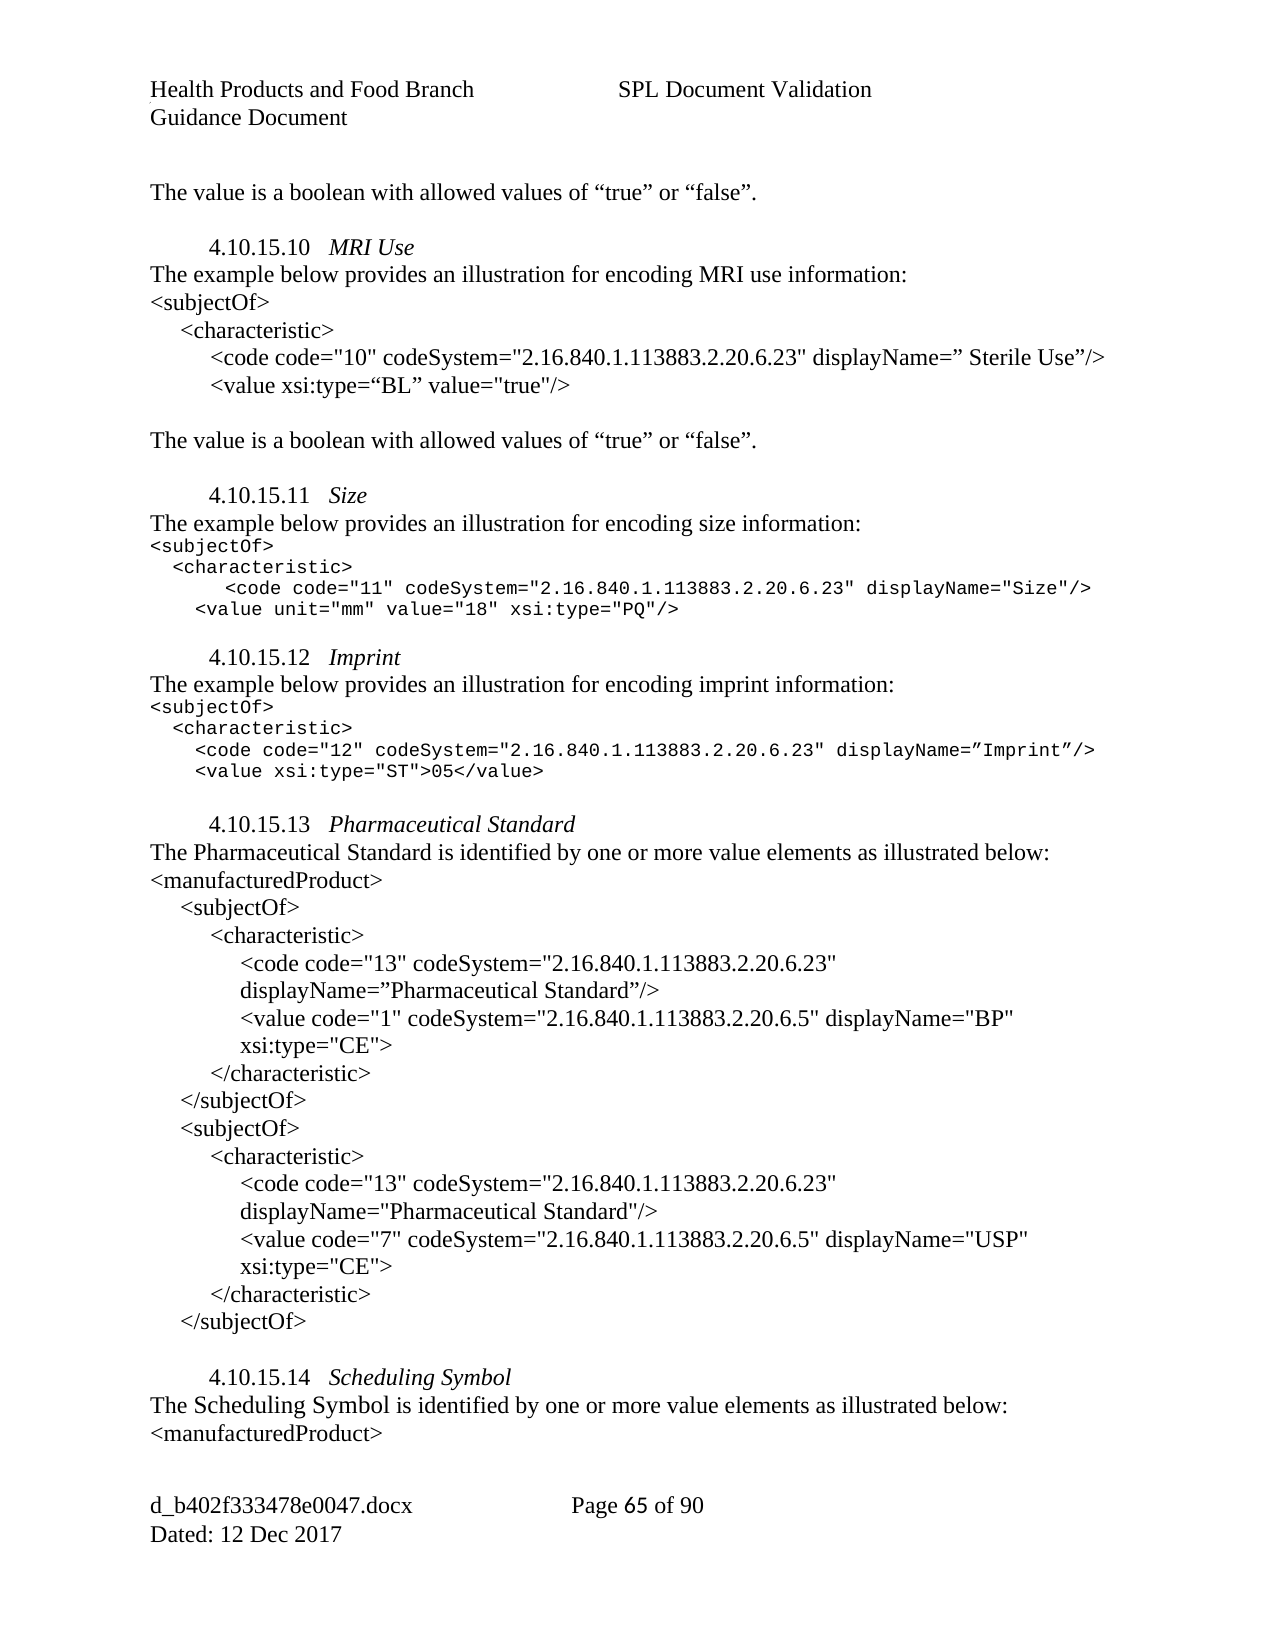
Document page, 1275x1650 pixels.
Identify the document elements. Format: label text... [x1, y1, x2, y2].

text <subjectOf> [150, 698, 1125, 719]
subtitle Scheduling Symbol [208, 1363, 1125, 1390]
text </subjectOf> [180, 1087, 1125, 1114]
text <code code="12" codeSystem="2.16.840.1.113883.2.20.6.23" displayName=”Imprint”/> [150, 740, 1125, 762]
subtitle MRI Use [208, 233, 1125, 260]
text <value xsi:type="ST">05</value> [150, 762, 1125, 783]
text The example below provides an illustration for encoding size information: [150, 509, 1125, 536]
text <value code="7" codeSystem="2.16.840.1.113883.2.20.6.5" displayName="USP" xsi:type="CE"> [240, 1224, 1125, 1280]
text The Pharmaceutical Standard is identified by one or more value elements as illustrated below: [150, 838, 1125, 866]
text <code code="10" codeSystem="2.16.840.1.113883.2.20.6.23" displayName=” Sterile Use”/> [210, 343, 1125, 371]
text <code code="13" codeSystem="2.16.840.1.113883.2.20.6.23" displayName=”Pharmaceutical Standard”/> [240, 948, 1125, 1004]
text The Scheduling Symbol is identified by one or more value elements as illustrated below: [150, 1390, 1125, 1419]
text The value is a boolean with allowed values of “true” or “false”. [150, 426, 1125, 454]
subtitle Pharmaceutical Standard [208, 811, 1125, 838]
subtitle Size [208, 481, 1125, 509]
text <manufacturedProduct> [150, 1419, 1125, 1447]
text <characteristic> [150, 719, 1125, 740]
text </characteristic> [210, 1280, 1125, 1307]
text <value unit="mm" value="18" xsi:type="PQ"/> [150, 600, 1125, 621]
text <value xsi:type=“BL” value="true"/> [210, 371, 1125, 398]
text <characteristic> [210, 1142, 1125, 1169]
text <characteristic> [150, 558, 1125, 579]
text <value code="1" codeSystem="2.16.840.1.113883.2.20.6.5" displayName="BP" xsi:type="CE"> [240, 1004, 1125, 1059]
text <manufacturedProduct> [150, 866, 1125, 893]
text <code code="13" codeSystem="2.16.840.1.113883.2.20.6.23" displayName="Pharmaceutical Standard"/> [240, 1169, 1125, 1224]
text <code code="11" codeSystem="2.16.840.1.113883.2.20.6.23" displayName="Size"/> [225, 579, 1125, 600]
text <subjectOf> [180, 1114, 1125, 1142]
subtitle Imprint [208, 643, 1125, 670]
text The example below provides an illustration for encoding MRI use information: [150, 260, 1125, 288]
text The value is a boolean with allowed values of “true” or “false”. [150, 178, 1125, 205]
text <subjectOf> [150, 288, 1125, 316]
text </subjectOf> [180, 1307, 1125, 1335]
text <characteristic> [210, 921, 1125, 948]
text The example below provides an illustration for encoding imprint information: [150, 670, 1125, 698]
text <characteristic> [180, 316, 1125, 343]
text </characteristic> [210, 1059, 1125, 1087]
text <subjectOf> [180, 893, 1125, 921]
text <subjectOf> [150, 536, 1125, 558]
